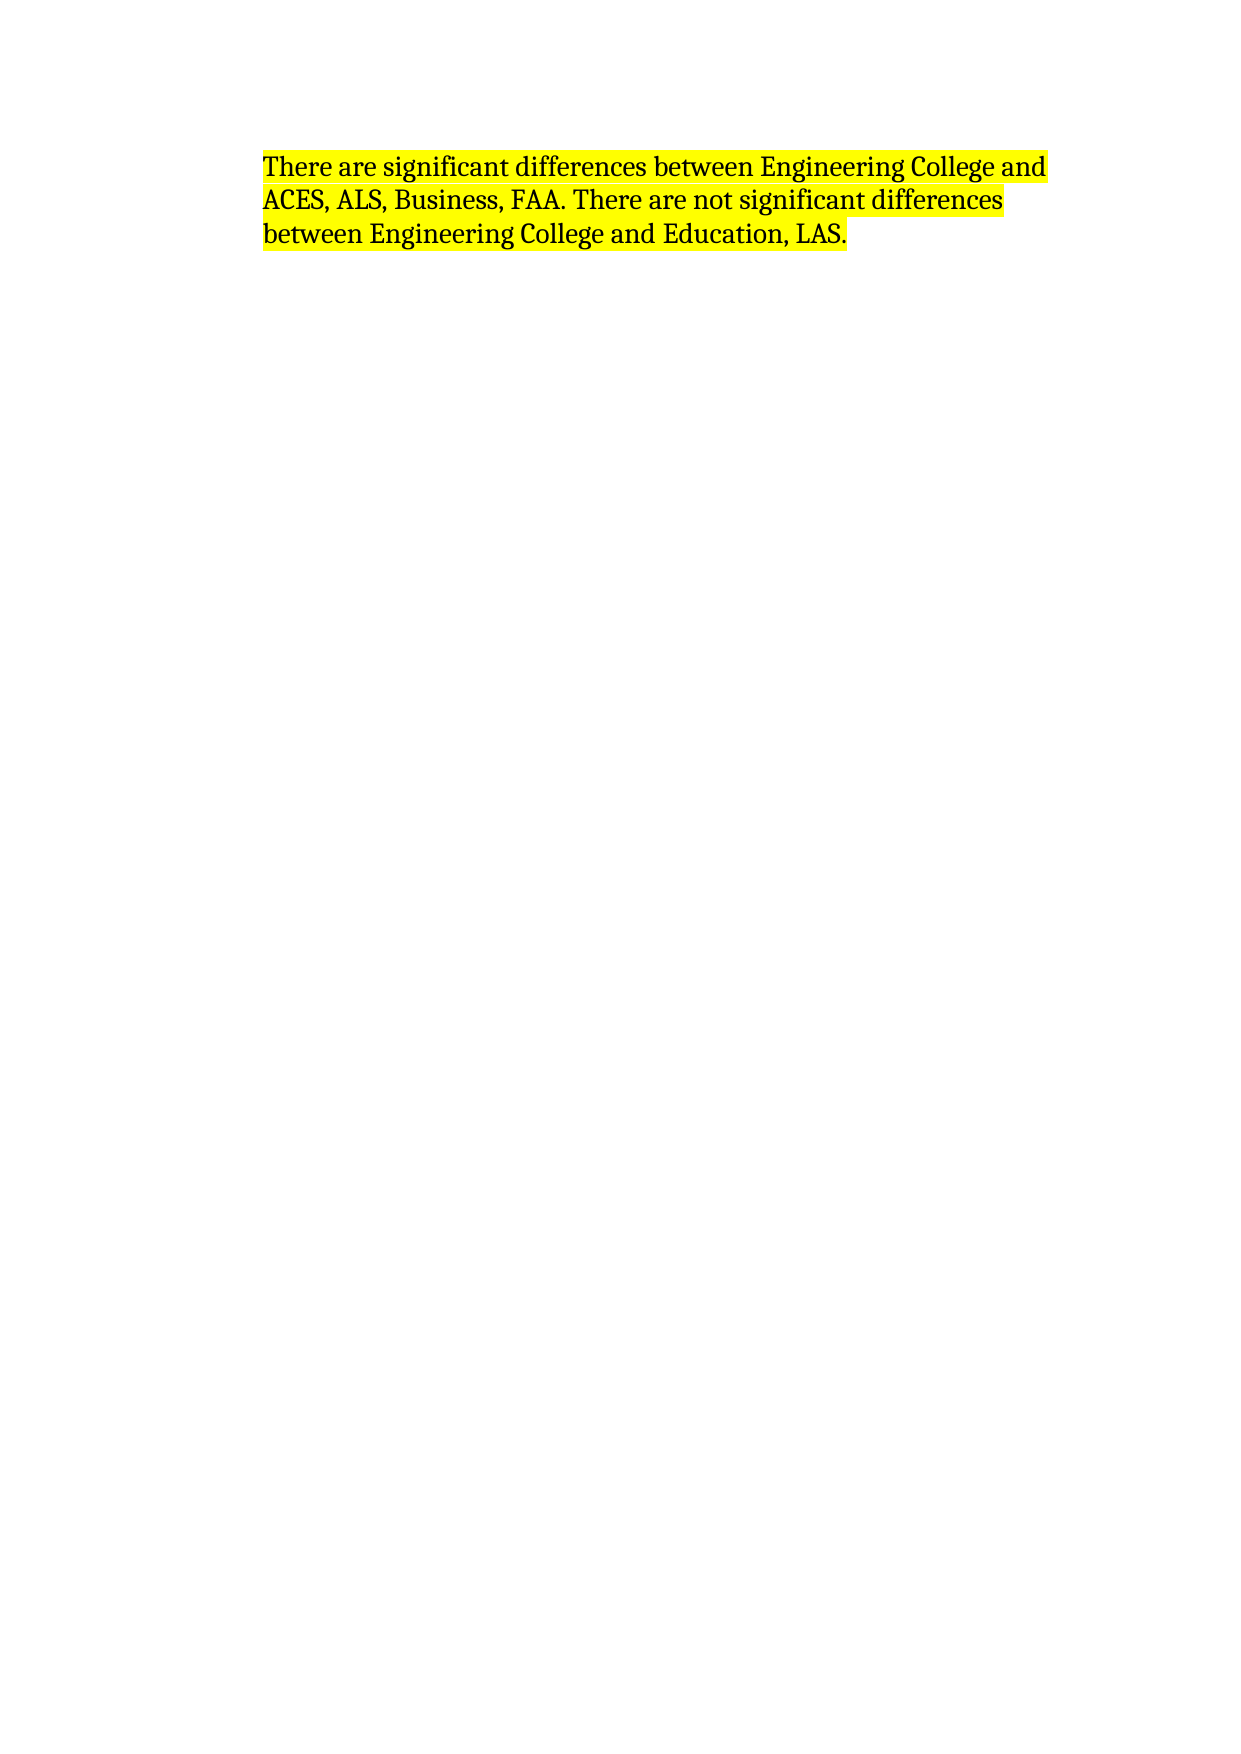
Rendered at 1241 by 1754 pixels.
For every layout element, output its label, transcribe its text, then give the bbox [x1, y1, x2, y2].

list There are significant differences between Engineering College and ACES, ALS, Business, FAA. There are not significant differences between Engineering College and Education, LAS. [262, 150, 1053, 251]
